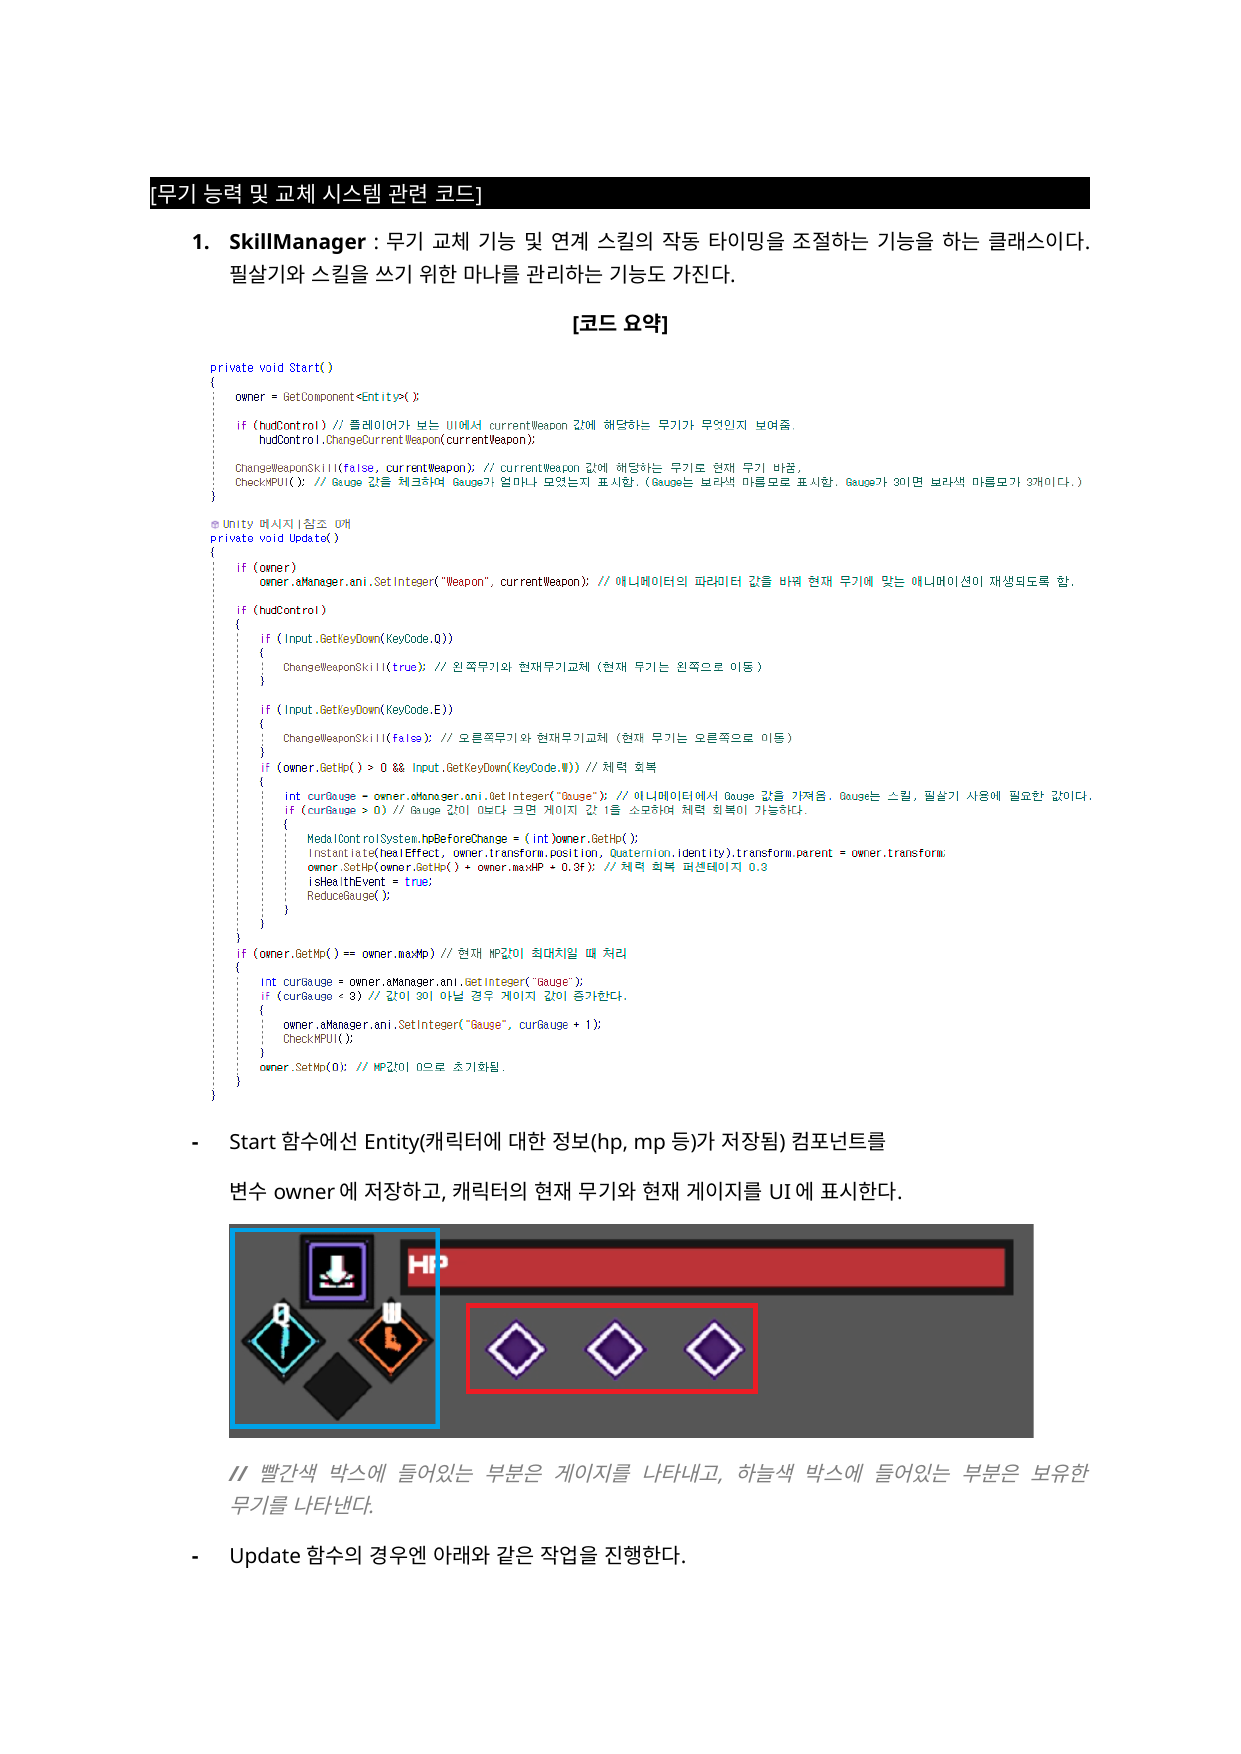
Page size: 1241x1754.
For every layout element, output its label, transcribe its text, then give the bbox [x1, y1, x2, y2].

picture [236, 1233, 435, 1423]
picture [191, 357, 1170, 1107]
list // 빨간색 박스에 들어있는 부분은 게이지를 나타내고, 하늘색 박스에 들어있는 부분은 보유한 무기를 나타낸다. [229, 1457, 1090, 1520]
list [코드 요약] [150, 308, 1090, 338]
text [무기 능력 및 교체 시스템 관련 코드] [150, 177, 1090, 209]
list Start 함수에선 Entity(캐릭터에 대한 정보(hp, mp 등)가 저장됨) 컴포넌트를 [192, 1126, 1090, 1156]
list Update 함수의 경우엔 아래와 같은 작업을 진행한다. [192, 1539, 1090, 1569]
list SkillManager : 무기 교체 기능 및 연계 스킬의 작동 타이밍을 조절하는 기능을 하는 클래스이다. 필살기와 스킬을 쓰기 위한 마나를 관리하는 기능도 가진다. [192, 226, 1090, 288]
picture [229, 1224, 1034, 1438]
list 변수 owner에 저장하고, 캐릭터의 현재 무기와 현재 게이지를 UI에 표시한다. [229, 1175, 1090, 1205]
